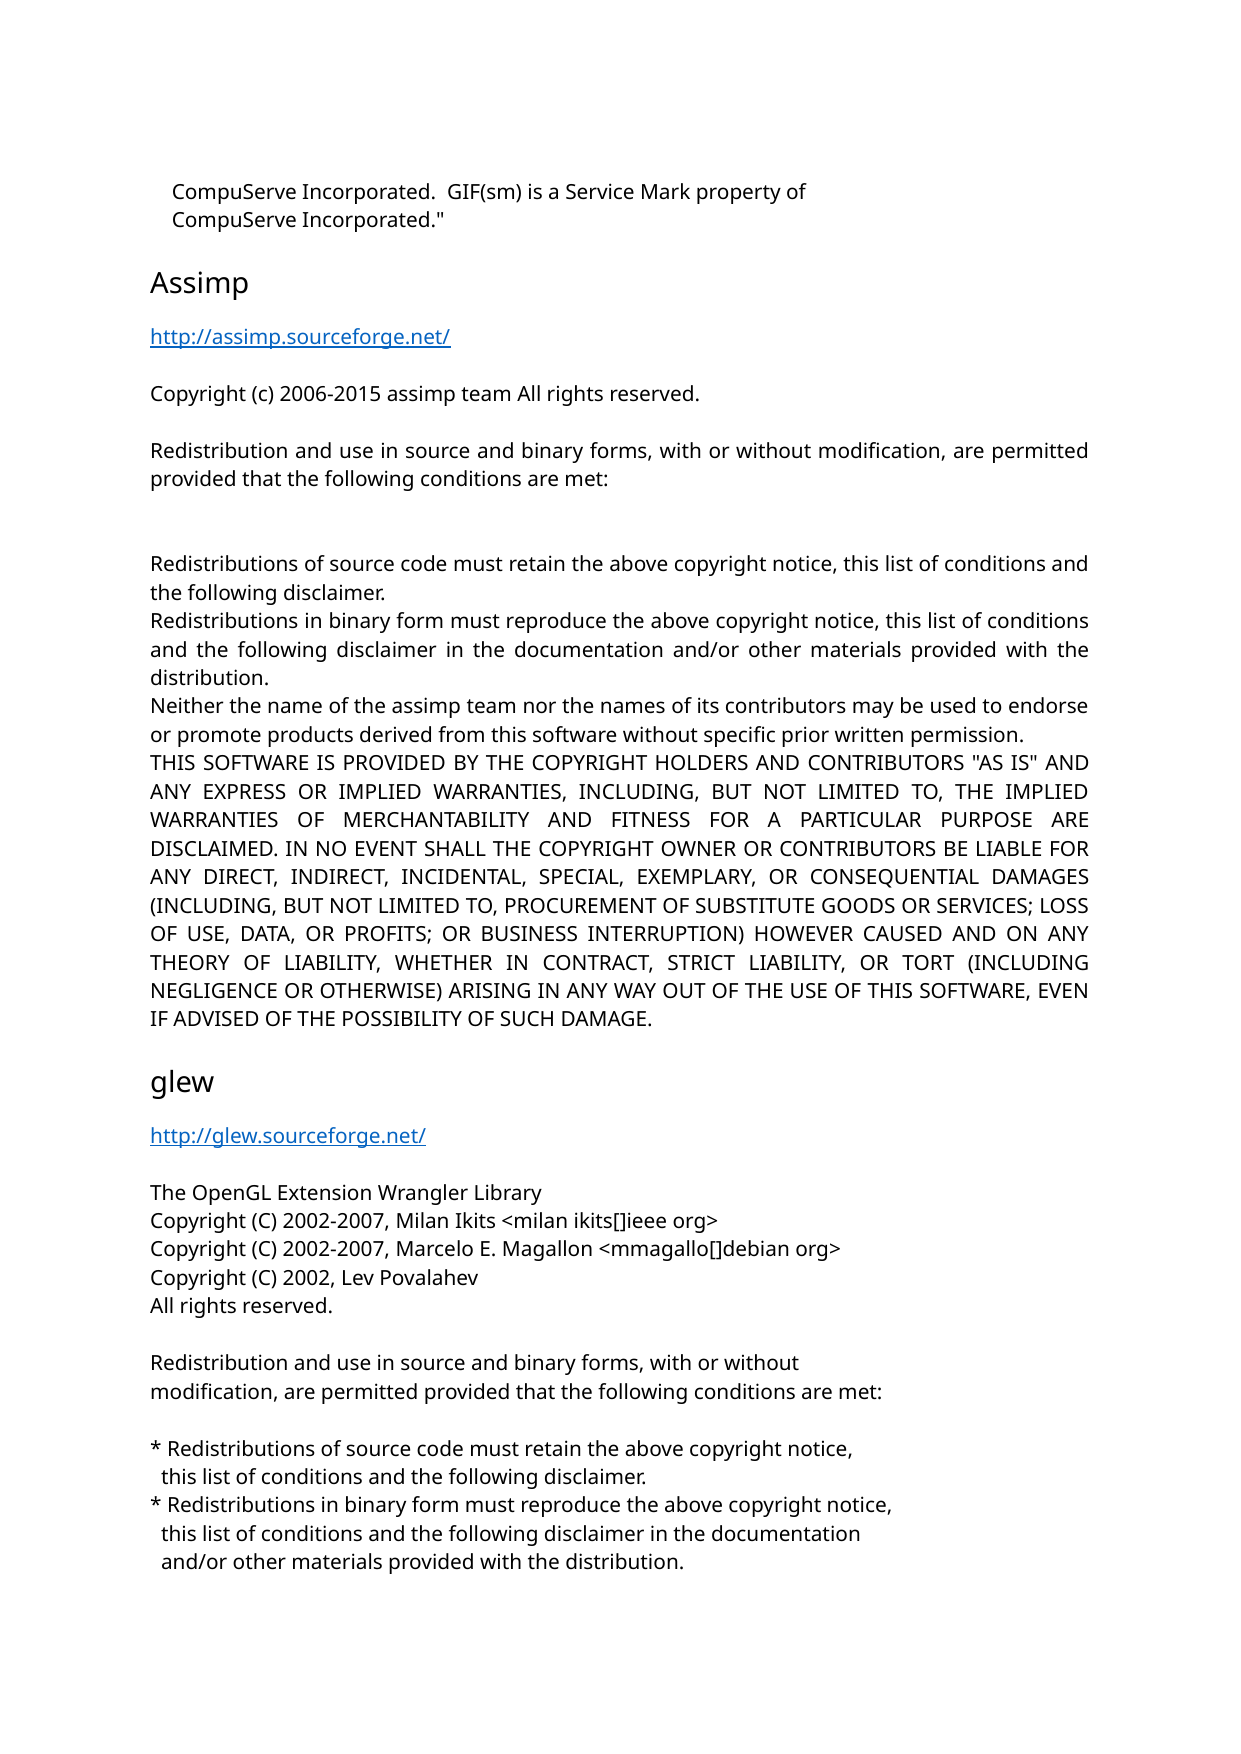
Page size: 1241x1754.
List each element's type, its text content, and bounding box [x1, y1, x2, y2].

text http://assimp.sourceforge.net/ [150, 322, 1090, 350]
text Copyright (C) 2002, Lev Povalahev [150, 1263, 1090, 1291]
text modification, are permitted provided that the following conditions are met: [150, 1377, 1090, 1405]
subtitle glew [150, 1061, 1090, 1101]
text http://glew.sourceforge.net/ [150, 1121, 1090, 1149]
subtitle Assimp [150, 262, 1090, 302]
text * Redistributions in binary form must reproduce the above copyright notice, [150, 1491, 1090, 1519]
text this list of conditions and the following disclaimer in the documentation [150, 1519, 1090, 1547]
text Copyright (C) 2002-2007, Milan Ikits <milan ikits[]ieee org> [150, 1206, 1090, 1234]
text Neither the name of the assimp team nor the names of its contributors may be used to endorse or promote products derived from this software without specific prior written permission. [150, 692, 1090, 748]
text this list of conditions and the following disclaimer. [150, 1462, 1090, 1491]
text CompuServe Incorporated. GIF(sm) is a Service Mark property of [150, 177, 1090, 206]
text CompuServe Incorporated." [150, 206, 1090, 234]
text Copyright (c) 2006-2015 assimp team All rights reserved. Redistribution and use in source and binary forms, with or without modification, are permitted provided that the following conditions are met: [150, 379, 1090, 549]
text Redistribution and use in source and binary forms, with or without [150, 1348, 1090, 1377]
text * Redistributions of source code must retain the above copyright notice, [150, 1434, 1090, 1462]
text and/or other materials provided with the distribution. [150, 1547, 1090, 1576]
text Copyright (C) 2002-2007, Marcelo E. Magallon <mmagallo[]debian org> [150, 1234, 1090, 1263]
text The OpenGL Extension Wrangler Library [150, 1178, 1090, 1206]
text Redistributions in binary form must reproduce the above copyright notice, this list of conditions and the following disclaimer in the documentation and/or other materials provided with the distribution. [150, 606, 1090, 692]
text All rights reserved. [150, 1291, 1090, 1320]
text Redistributions of source code must retain the above copyright notice, this list of conditions and the following disclaimer. [150, 549, 1090, 606]
text THIS SOFTWARE IS PROVIDED BY THE COPYRIGHT HOLDERS AND CONTRIBUTORS "AS IS" AND ANY EXPRESS OR IMPLIED WARRANTIES, INCLUDING, BUT NOT LIMITED TO, THE IMPLIED WARRANTIES OF MERCHANTABILITY AND FITNESS FOR A PARTICULAR PURPOSE ARE DISCLAIMED. IN NO EVENT SHALL THE COPYRIGHT OWNER OR CONTRIBUTORS BE LIABLE FOR ANY DIRECT, INDIRECT, INCIDENTAL, SPECIAL, EXEMPLARY, OR CONSEQUENTIAL DAMAGES (INCLUDING, BUT NOT LIMITED TO, PROCUREMENT OF SUBSTITUTE GOODS OR SERVICES; LOSS OF USE, DATA, OR PROFITS; OR BUSINESS INTERRUPTION) HOWEVER CAUSED AND ON ANY THEORY OF LIABILITY, WHETHER IN CONTRACT, STRICT LIABILITY, OR TORT (INCLUDING NEGLIGENCE OR OTHERWISE) ARISING IN ANY WAY OUT OF THE USE OF THIS SOFTWARE, EVEN IF ADVISED OF THE POSSIBILITY OF SUCH DAMAGE. [150, 748, 1090, 1033]
